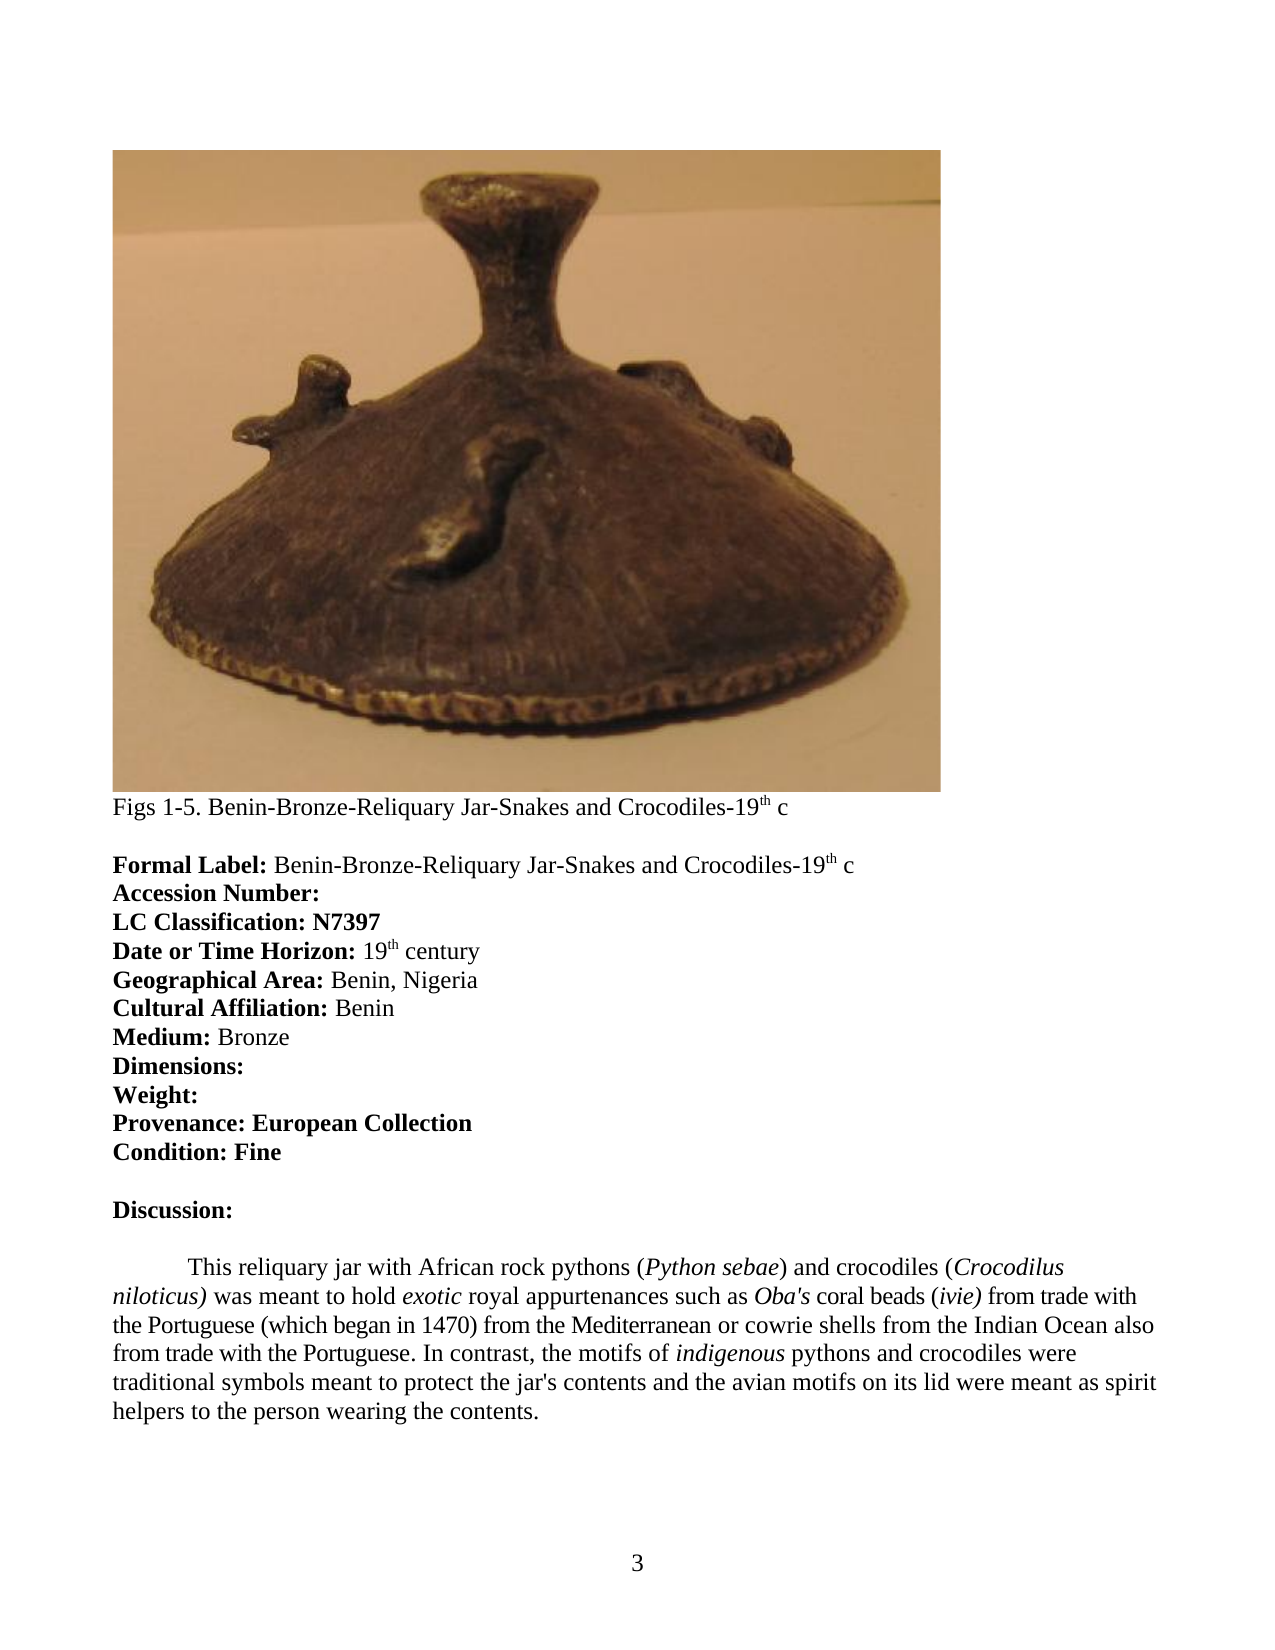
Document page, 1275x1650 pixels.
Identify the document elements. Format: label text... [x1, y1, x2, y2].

text Cultural Affiliation: Benin [112, 993, 1162, 1022]
text LC Classification: N7397 [112, 907, 1162, 936]
text Medium: Bronze [112, 1022, 1162, 1051]
text Formal Label: Benin-Bronze-Reliquary Jar-Snakes and Crocodiles-19th c [112, 850, 1162, 878]
text Date or Time Horizon: 19th century [112, 936, 1162, 965]
text Discussion: [112, 1195, 1162, 1223]
picture [112, 150, 941, 792]
text Accession Number: [112, 878, 1162, 907]
text Condition: Fine [112, 1137, 1162, 1166]
text Provenance: European Collection [112, 1108, 1162, 1137]
text Dimensions: Weight: [112, 1051, 1162, 1108]
text This reliquary jar with African rock pythons (Python sebae) and crocodiles (Crocodilus niloticus) was meant to hold exotic royal appurtenances such as Oba's coral beads (ivie) from trade with the Portuguese (which began in 1470) from the Mediterranean or cowrie shells from the Indian Ocean also from trade with the Portuguese. In contrast, the motifs of indigenous pythons and crocodiles were traditional symbols meant to protect the jar's contents and the avian motifs on its lid were meant as spirit helpers to the person wearing the contents. [112, 1252, 1162, 1425]
text Figs 1-5. Benin-Bronze-Reliquary Jar-Snakes and Crocodiles-19th c [112, 792, 1162, 821]
text Geographical Area: Benin, Nigeria [112, 965, 1162, 993]
